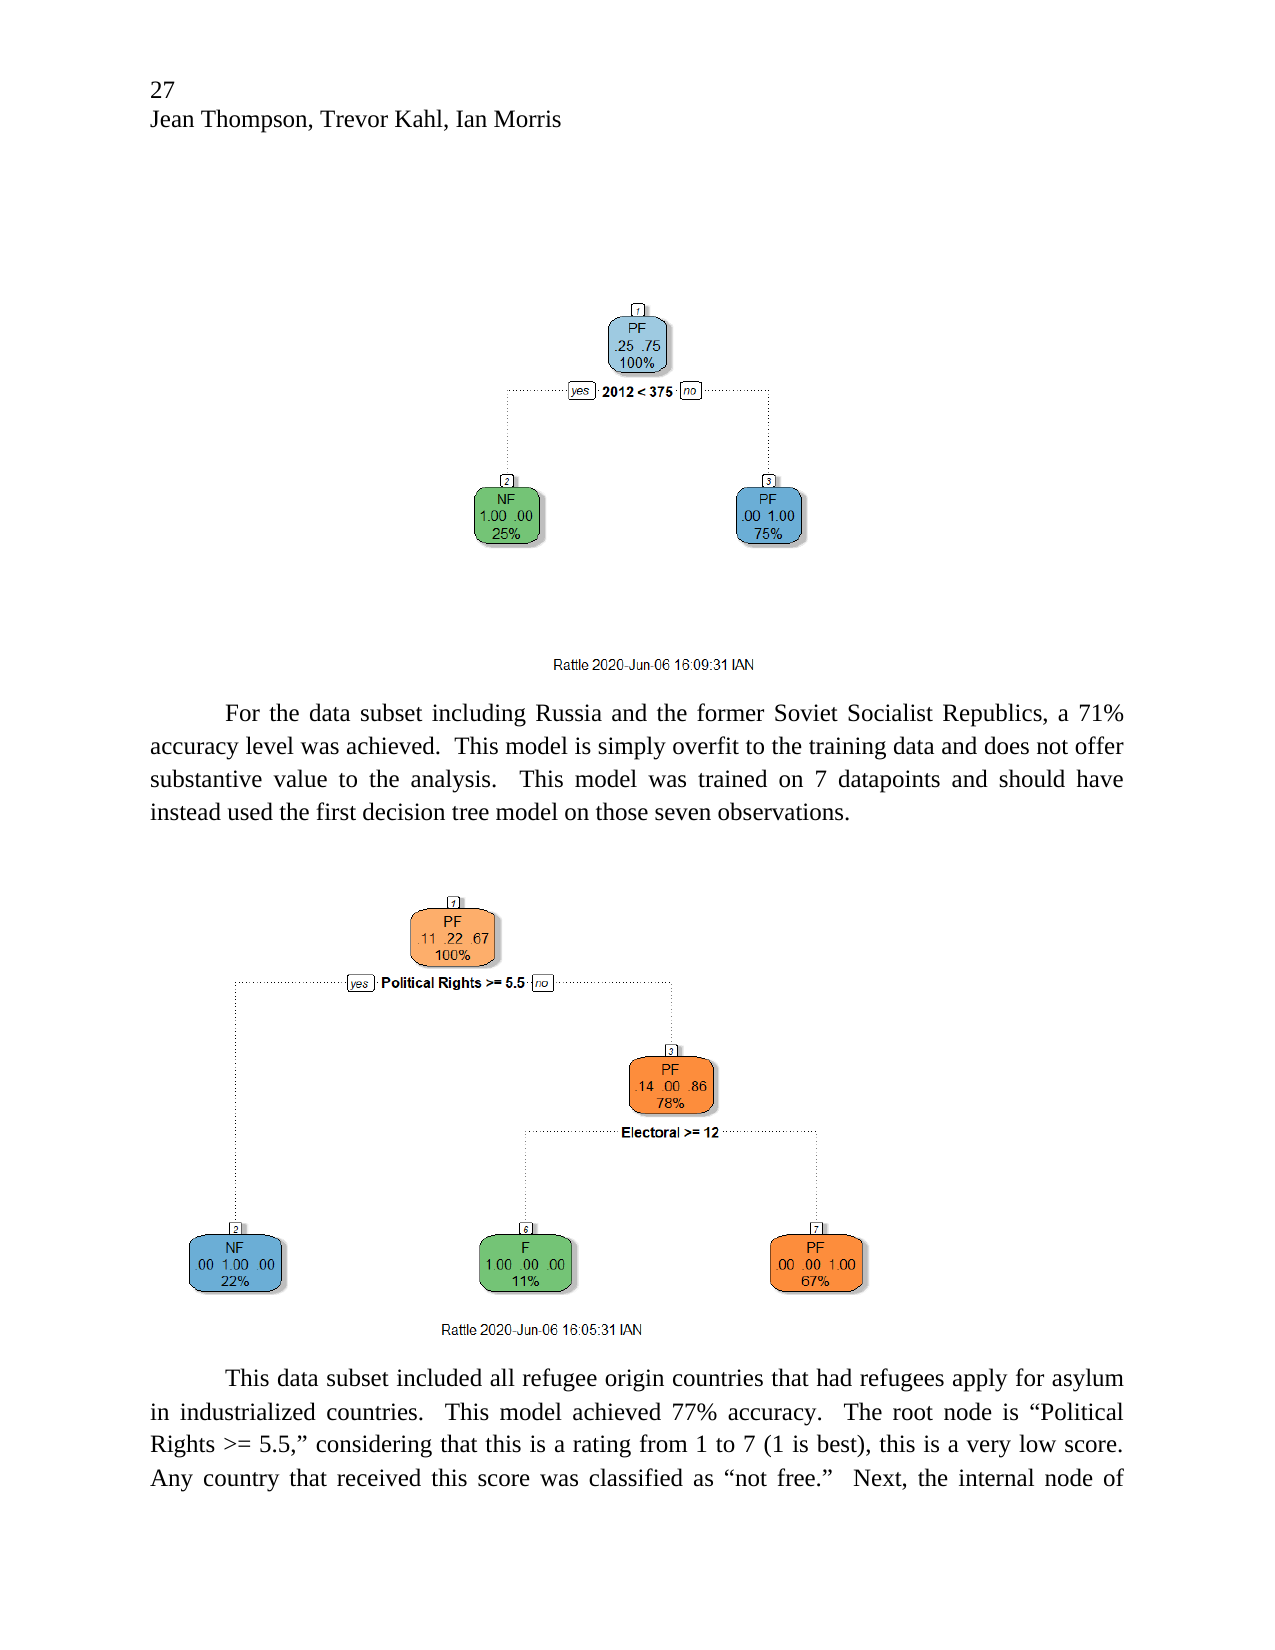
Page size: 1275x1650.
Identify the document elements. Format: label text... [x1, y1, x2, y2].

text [150, 1363, 1125, 1491]
picture [262, 185, 1013, 674]
text For the data subset including Russia and the former Soviet Socialist Republics, a 71% accuracy level was achieved. This model is simply overfit to the training data and does not offer substantive value to the analysis. This model was trained on 7 datapoints and should have instead used the first decision tree model on those seven observations. [150, 698, 1125, 826]
picture [150, 851, 901, 1339]
